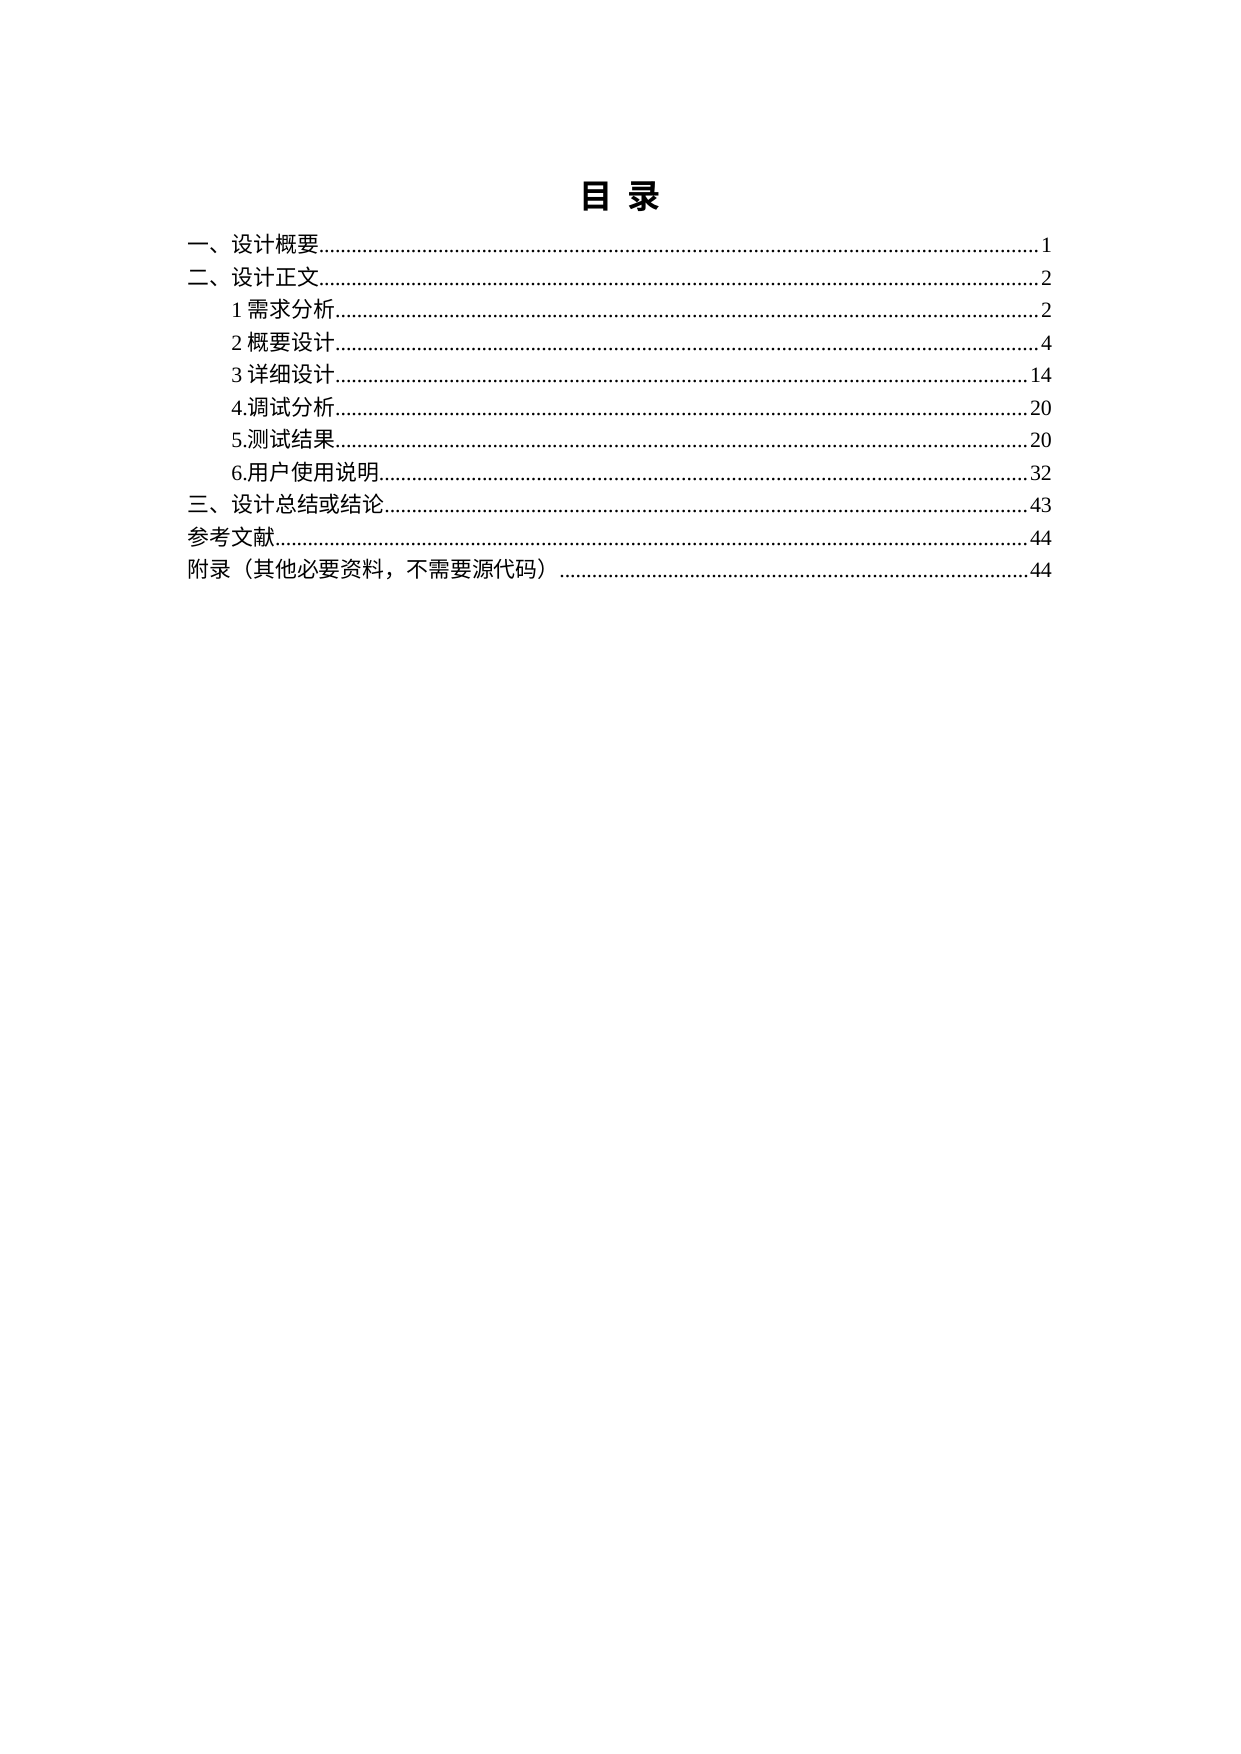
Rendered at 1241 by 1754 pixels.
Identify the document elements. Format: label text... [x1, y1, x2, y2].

text 4.调试分析 20 [231, 389, 1053, 422]
text 目 录 [187, 162, 1053, 227]
text 一、设计概要 1 [187, 227, 1053, 259]
text 5.测试结果 20 [231, 422, 1053, 454]
text 6.用户使用说明 32 [231, 454, 1053, 487]
text 参考文献 44 [187, 519, 1053, 552]
text 2 概要设计 4 [231, 324, 1053, 357]
text 3 详细设计 14 [231, 357, 1053, 389]
text 二、设计正文 2 [187, 259, 1053, 292]
text 1 需求分析 2 [231, 292, 1053, 324]
text 三、设计总结或结论 43 [187, 487, 1053, 519]
text 附录（其他必要资料，不需要源代码） 44 [187, 552, 1053, 584]
